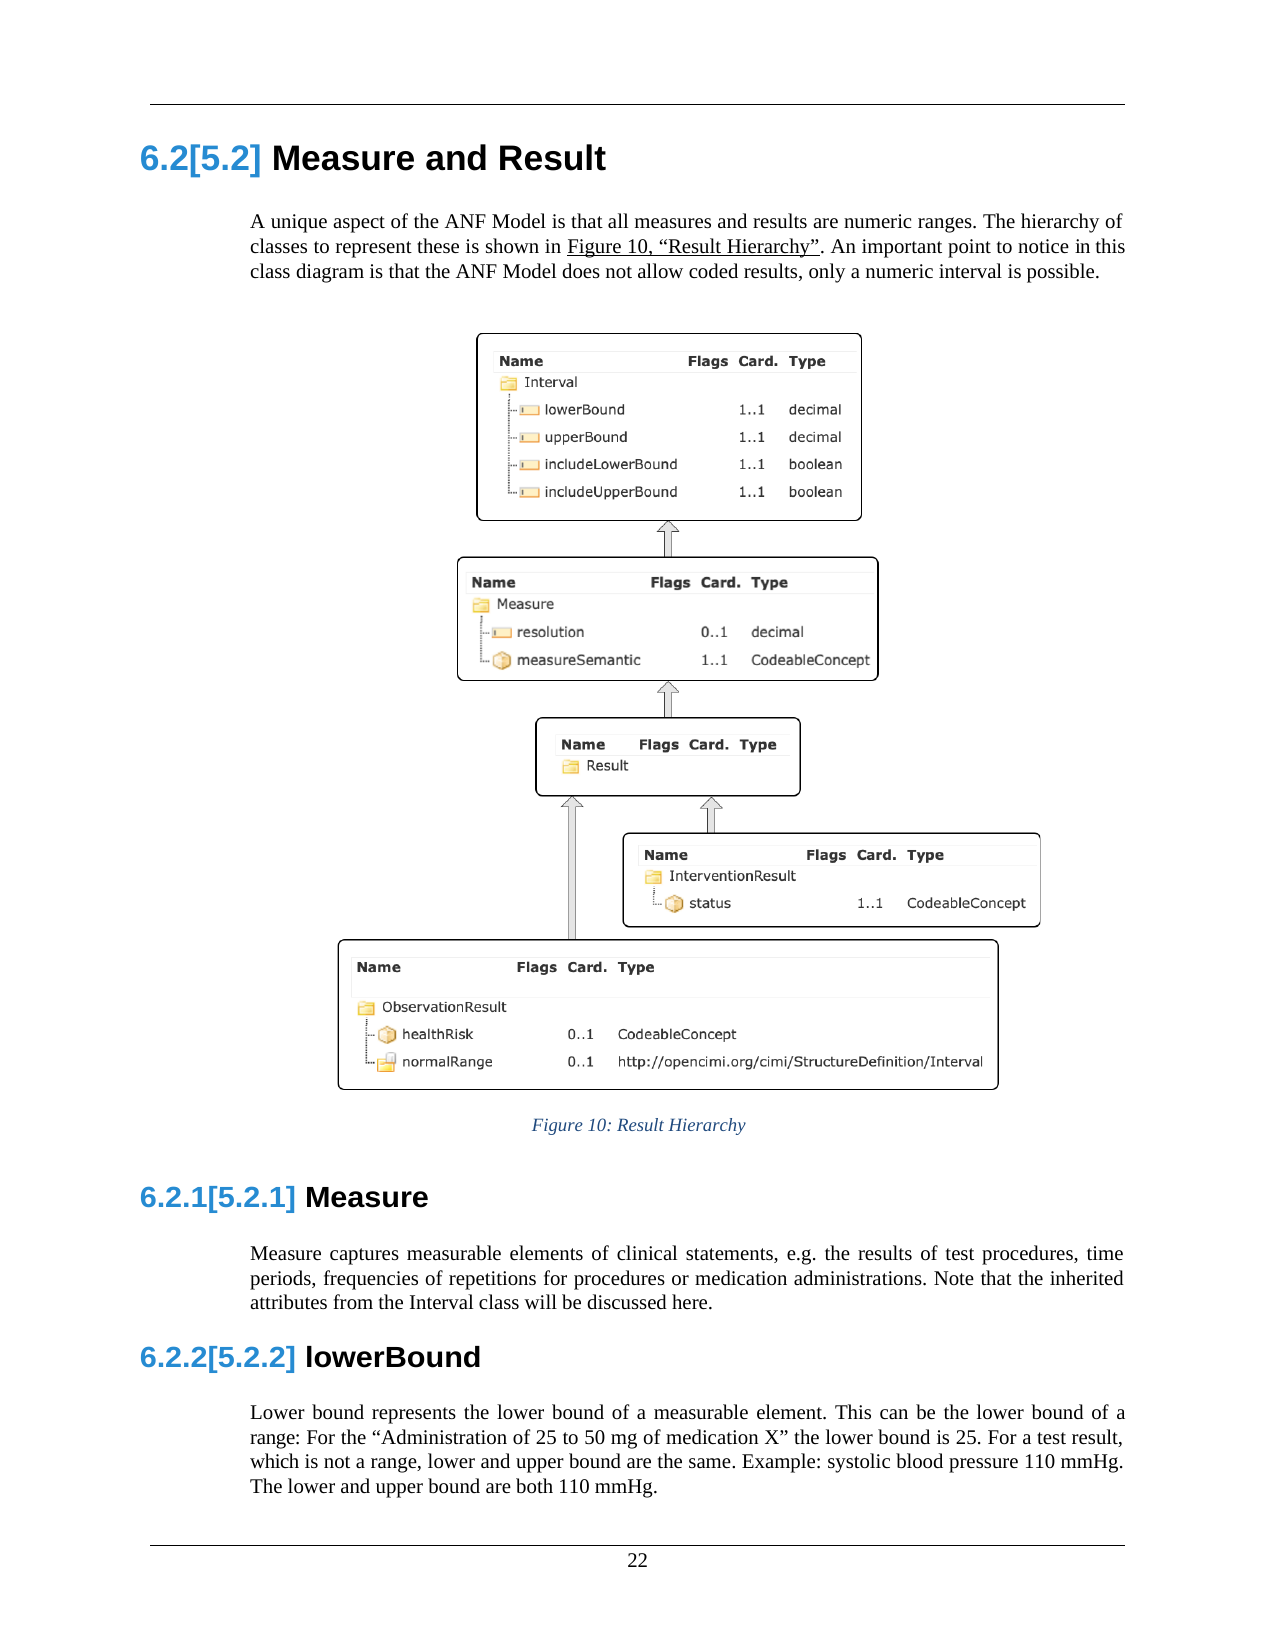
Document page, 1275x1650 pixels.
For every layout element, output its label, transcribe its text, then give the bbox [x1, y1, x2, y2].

text A unique aspect of the ANF Model is that all measures and results are numeric ranges. The hierarchy of classes to represent these is shown in Figure 10, “Result Hierarchy”. An important point to notice in this class diagram is that the ANF Model does not allow coded results, only a numeric interval is possible. [250, 209, 1125, 283]
subtitle Measure and Result [139, 137, 1137, 178]
subtitle Measure [139, 1180, 1137, 1214]
picture [337, 333, 1041, 1090]
subtitle lowerBound [139, 1340, 1137, 1374]
text Lower bound represents the lower bound of a measurable element. This can be the lower bound of a range: For the “Administration of 25 to 50 mg of medication X” the lower bound is 25. For a test result, which is not a range, lower and upper bound are the same. Example: systolic blood pressure 110 mmHg. The lower and upper bound are both 110 mmHg. [250, 1400, 1125, 1498]
text Measure captures measurable elements of clinical statements, e.g. the results of test procedures, time periods, frequencies of repetitions for procedures or medication administrations. Note that the inherited attributes from the Interval class will be discussed here. [250, 1241, 1125, 1314]
